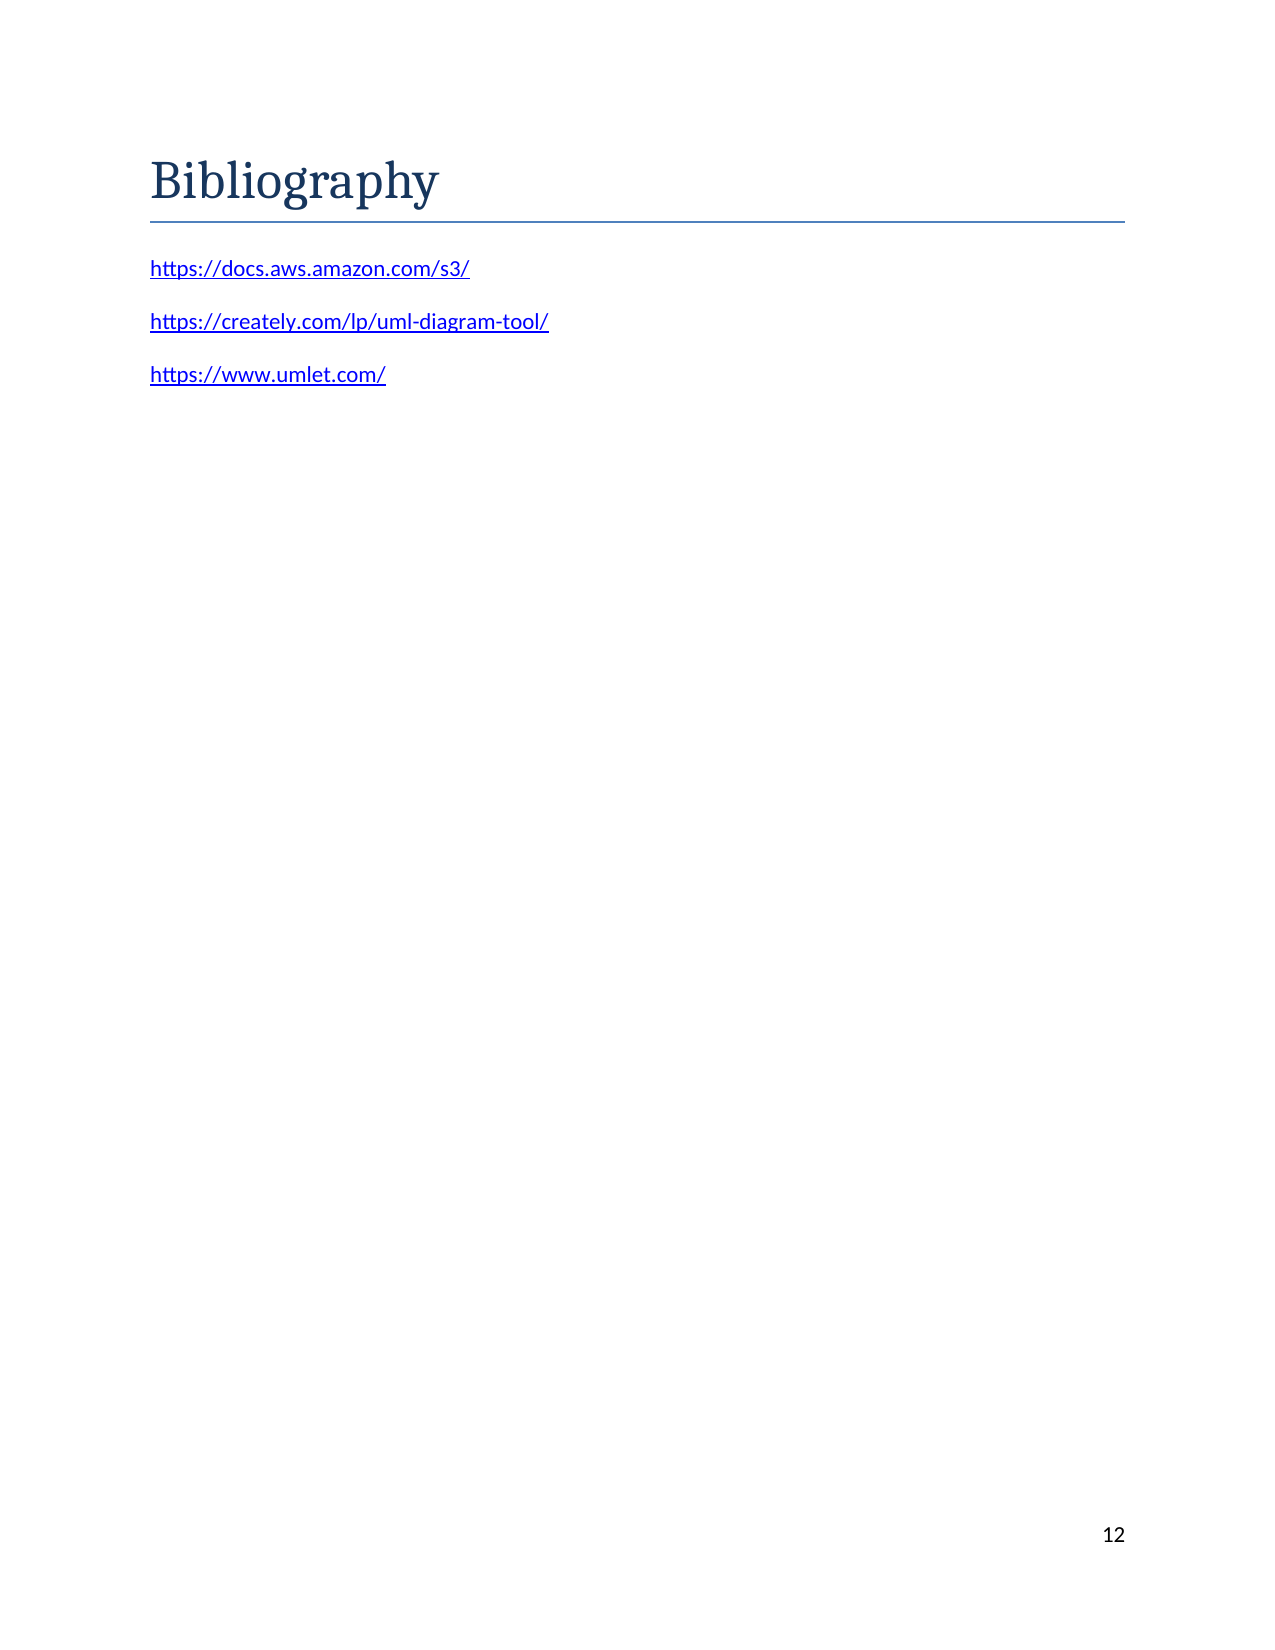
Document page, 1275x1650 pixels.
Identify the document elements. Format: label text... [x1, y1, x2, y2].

text https://creately.com/lp/uml-diagram-tool/ [150, 307, 1125, 335]
text https://docs.aws.amazon.com/s3/ [150, 254, 1125, 282]
text https://www.umlet.com/ [150, 360, 1125, 388]
title Bibliography [150, 150, 1125, 221]
